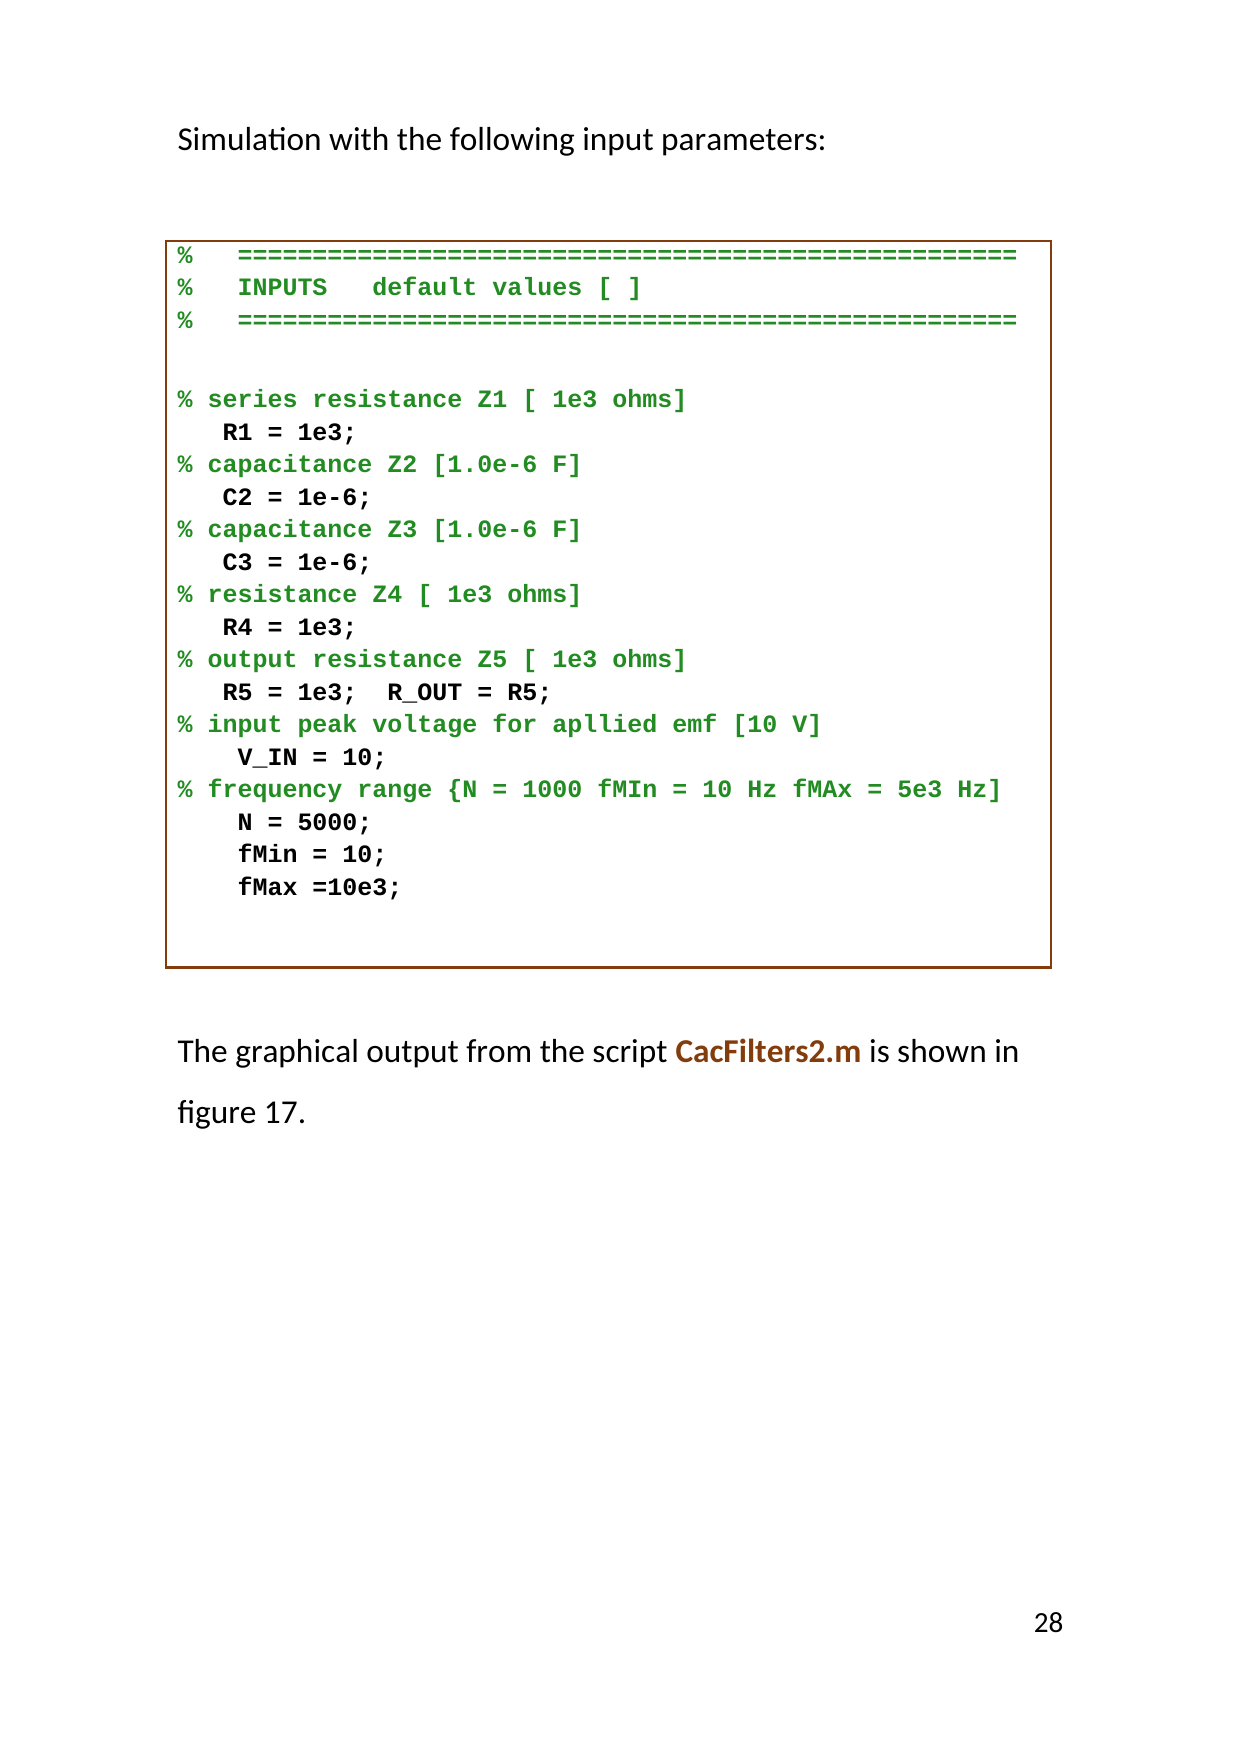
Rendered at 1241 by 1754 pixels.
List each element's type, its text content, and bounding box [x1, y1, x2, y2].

text Simulation with the following input parameters: [177, 118, 1063, 159]
text The graphical output from the script CacFilters2.m is shown in figure 17. [177, 1029, 1063, 1131]
table_header % ==================================================== % INPUTS default values [ ] % ==================================================== % series resistance Z1 [ 1e3 ohms] R1 = 1e3; % capacitance Z2 [1.0e-6 F] C2 = 1e-6; % capacitance Z3 [1.0e-6 F] C3 = 1e-6; % resistance Z4 [ 1e3 ohms] R4 = 1e3; % output resistance Z5 [ 1e3 ohms] R5 = 1e3; R_OUT = R5; % input peak voltage for apllied emf [10 V] V_IN = 10; % frequency range {N = 1000 fMIn = 10 Hz fMAx = 5e3 Hz] N = 5000; fMin = 10; fMax =10e3; [167, 242, 1050, 966]
